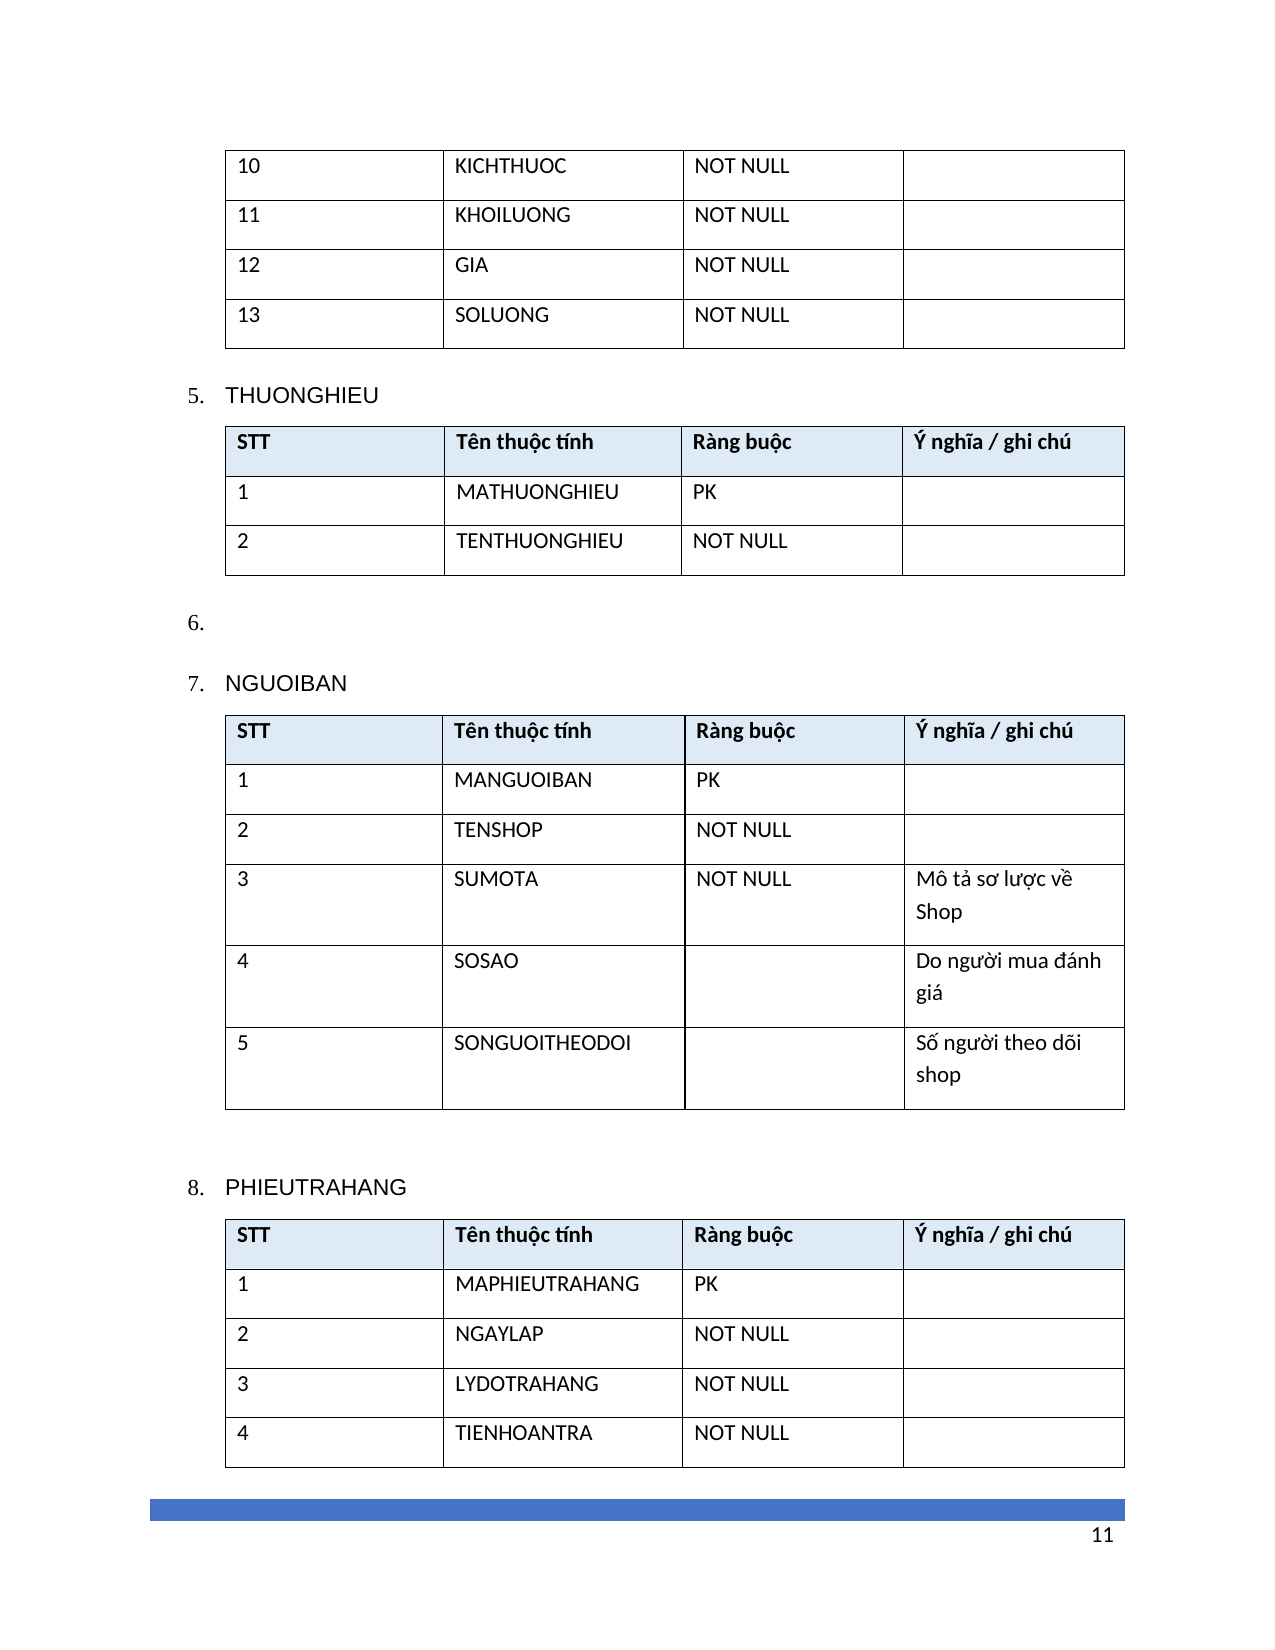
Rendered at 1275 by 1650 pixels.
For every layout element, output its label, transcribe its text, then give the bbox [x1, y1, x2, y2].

table_cell 2 [226, 526, 444, 575]
table_header Tên thuộc tính [444, 1220, 682, 1268]
table_cell NOT NULL [686, 865, 904, 945]
table_cell 13 [226, 300, 443, 348]
table_cell SOLUONG [444, 300, 683, 348]
table_cell [686, 1028, 904, 1109]
table_header Ràng buộc [686, 716, 904, 764]
table_cell LYDOTRAHANG [444, 1369, 682, 1417]
table_header Ý nghĩa / ghi chú [903, 427, 1124, 476]
table_cell [904, 1369, 1124, 1417]
table_cell NOT NULL [683, 1418, 903, 1467]
table_cell NOT NULL [686, 815, 904, 863]
table_header Tên thuộc tính [443, 716, 684, 764]
table_header STT [226, 427, 444, 476]
table_cell [904, 250, 1124, 299]
table_cell 5 [226, 1028, 442, 1109]
table_cell PK [683, 1270, 903, 1318]
table_cell [904, 201, 1124, 249]
table_cell Số người theo dõi shop [905, 1028, 1124, 1109]
table_cell PK [686, 765, 904, 814]
table_cell [904, 1319, 1124, 1368]
table_cell NOT NULL [683, 1319, 903, 1368]
table_cell SOSAO [443, 946, 684, 1027]
table_cell 3 [226, 1369, 443, 1417]
table_cell SUMOTA [443, 865, 684, 945]
table_cell 2 [226, 815, 442, 863]
table_cell PK [682, 477, 902, 525]
table_cell 2 [226, 1319, 443, 1368]
table_cell 10 [226, 151, 443, 199]
table_cell Do người mua đánh giá [905, 946, 1124, 1027]
table_cell 3 [226, 865, 442, 945]
list PHIEUTRAHANG [187, 1174, 1125, 1201]
table_cell [905, 815, 1124, 863]
table_cell NOT NULL [684, 201, 903, 249]
table_cell KICHTHUOC [444, 151, 683, 199]
table_cell TENSHOP [443, 815, 684, 863]
table_header Ý nghĩa / ghi chú [905, 716, 1124, 764]
table_cell 4 [226, 946, 442, 1027]
table_header Ràng buộc [682, 427, 902, 476]
table_cell MANGUOIBAN [443, 765, 684, 814]
table_cell MATHUONGHIEU [445, 477, 681, 525]
table_cell NOT NULL [683, 1369, 903, 1417]
table_cell MAPHIEUTRAHANG [444, 1270, 682, 1318]
table_cell [904, 151, 1124, 199]
table_cell [904, 1270, 1124, 1318]
table_cell TIENHOANTRA [444, 1418, 682, 1467]
table_cell [903, 477, 1124, 525]
table_header Ý nghĩa / ghi chú [904, 1220, 1124, 1268]
table_cell NOT NULL [684, 300, 903, 348]
table_cell [686, 946, 904, 1027]
table_cell 4 [226, 1418, 443, 1467]
table_cell 1 [226, 1270, 443, 1318]
table_cell TENTHUONGHIEU [445, 526, 681, 575]
table_cell 1 [226, 477, 444, 525]
table_cell 1 [226, 765, 442, 814]
table_cell Mô tả sơ lược về Shop [905, 865, 1124, 945]
list THUONGHIEU [187, 382, 1125, 408]
table_cell NOT NULL [682, 526, 902, 575]
table_cell [904, 300, 1124, 348]
table_header STT [226, 1220, 443, 1268]
table_header Ràng buộc [683, 1220, 903, 1268]
table_cell [905, 765, 1124, 814]
table_cell NOT NULL [684, 250, 903, 299]
table_cell NGAYLAP [444, 1319, 682, 1368]
table_cell [904, 1418, 1124, 1467]
table_cell KHOILUONG [444, 201, 683, 249]
table_cell NOT NULL [684, 151, 903, 199]
table_cell GIA [444, 250, 683, 299]
table_cell 11 [226, 201, 443, 249]
list NGUOIBAN [187, 670, 1125, 697]
table_header Tên thuộc tính [445, 427, 681, 476]
table_header STT [226, 716, 442, 764]
table_cell 12 [226, 250, 443, 299]
table_cell SONGUOITHEODOI [443, 1028, 684, 1109]
table_cell [903, 526, 1124, 575]
